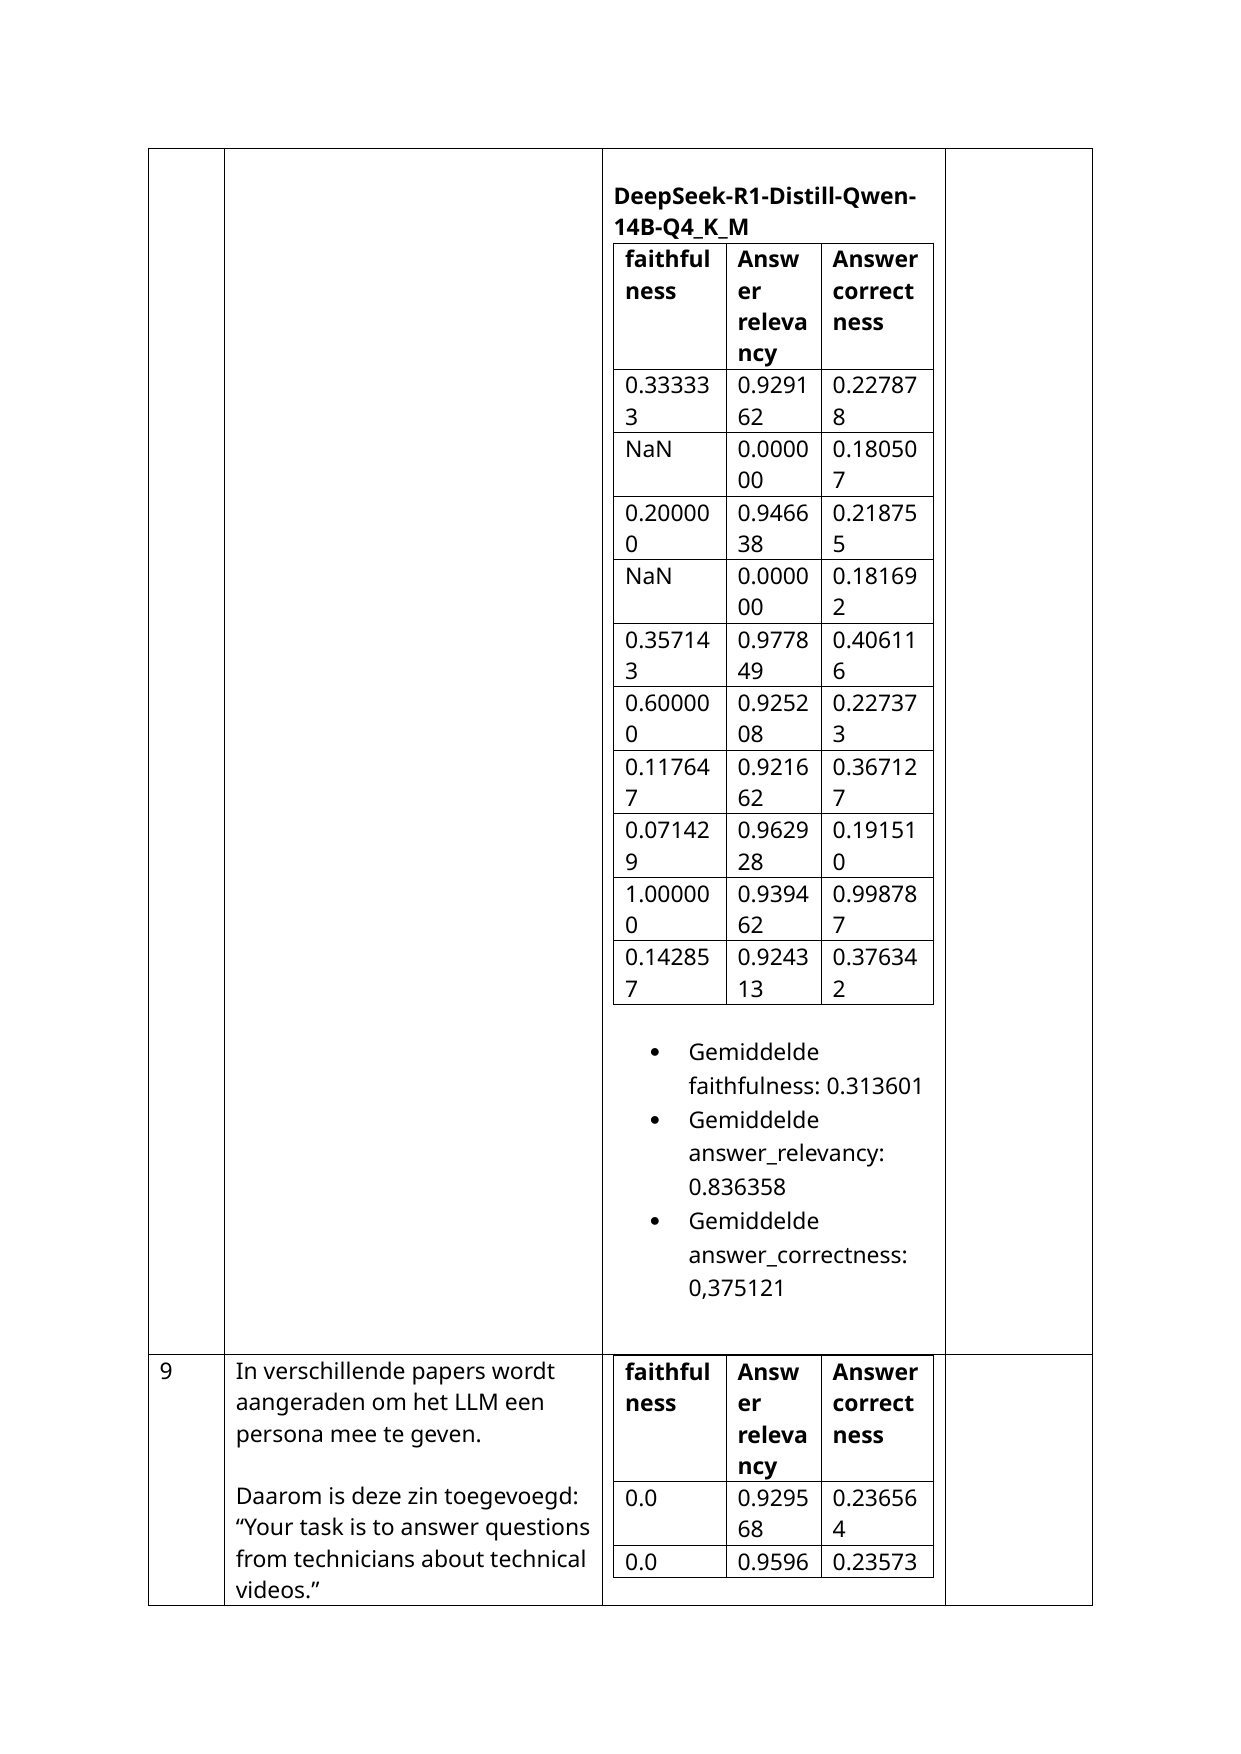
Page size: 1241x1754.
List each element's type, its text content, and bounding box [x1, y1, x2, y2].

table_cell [946, 149, 1092, 1354]
table_cell [946, 1355, 1092, 1605]
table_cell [603, 149, 945, 1354]
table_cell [225, 149, 602, 1354]
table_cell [603, 1355, 945, 1605]
table_cell 9 [149, 1355, 224, 1605]
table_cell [225, 1355, 602, 1605]
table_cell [149, 149, 224, 1354]
